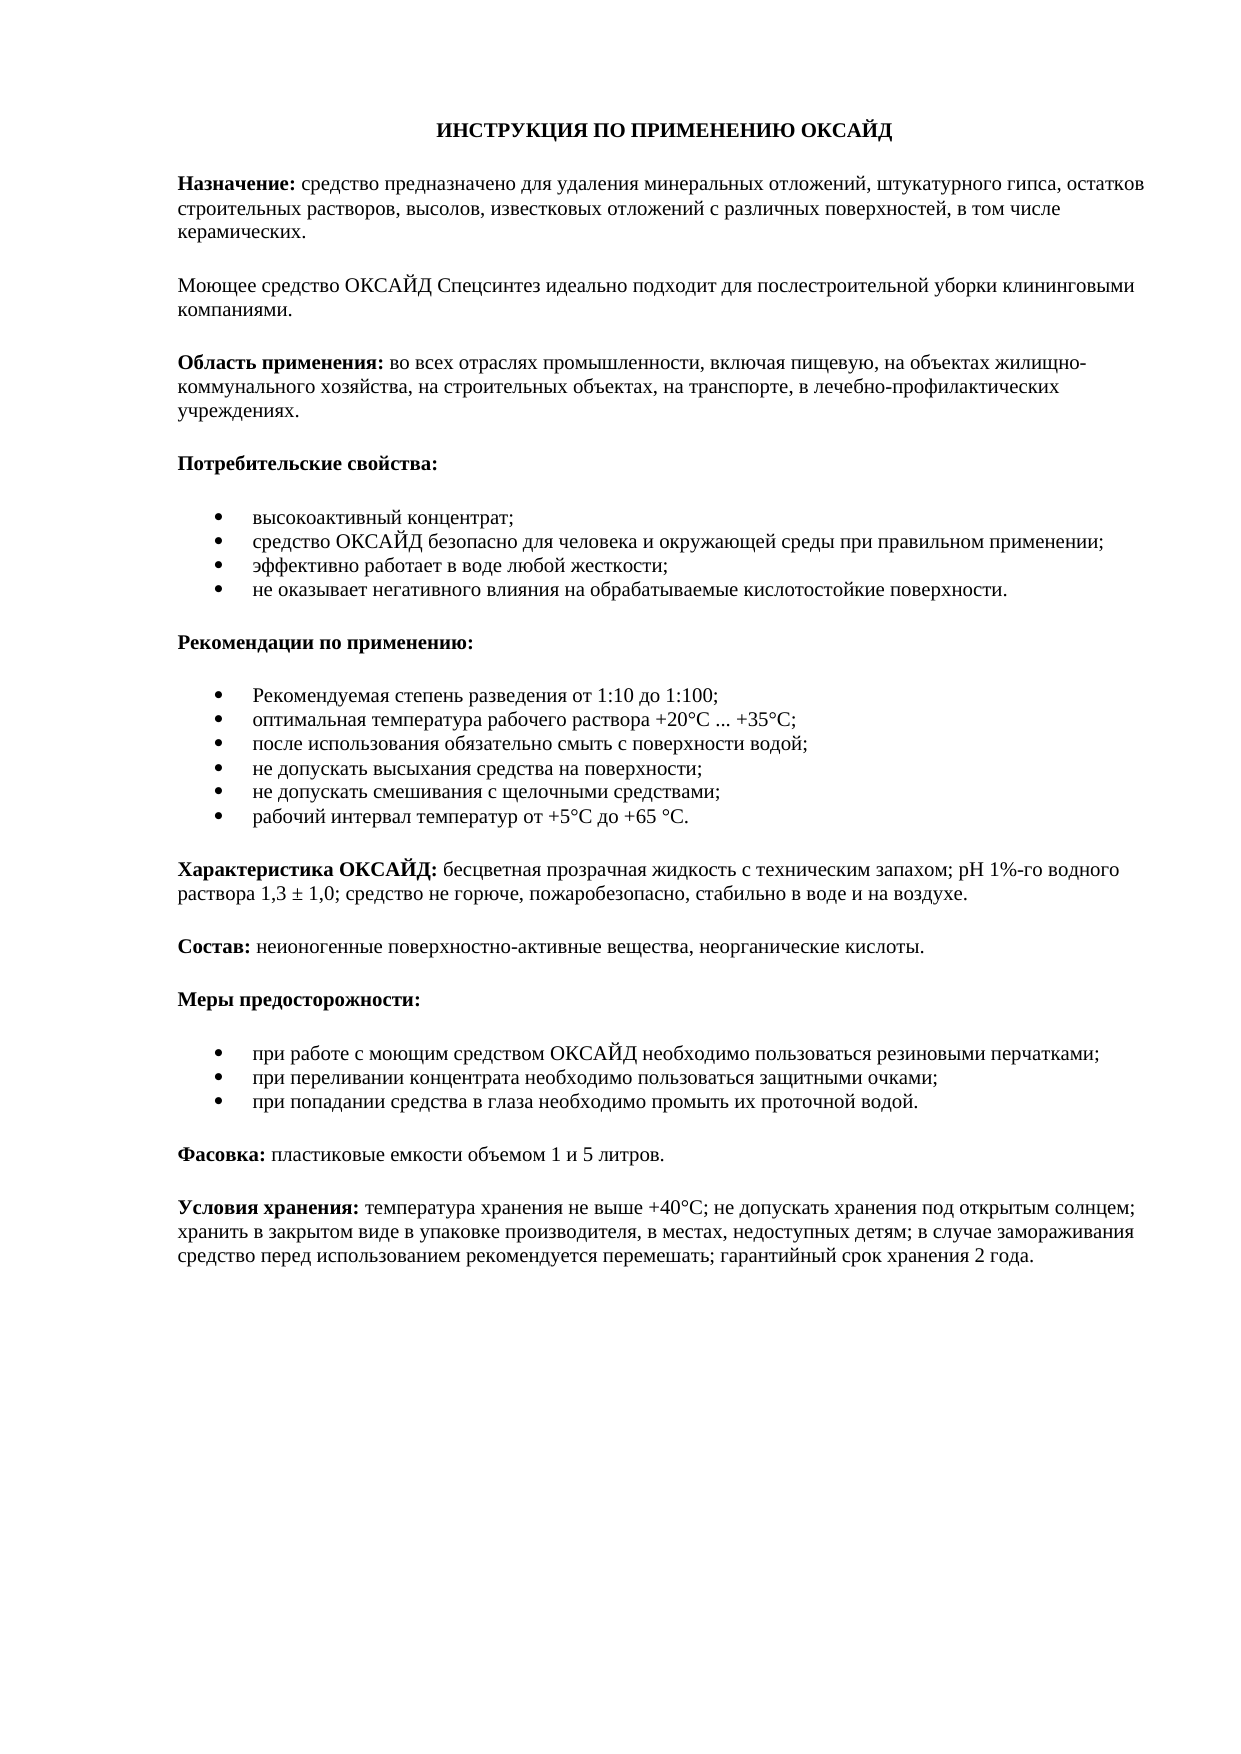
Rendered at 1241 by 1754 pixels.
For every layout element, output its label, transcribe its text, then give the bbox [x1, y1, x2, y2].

list после использования обязательно смыть с поверхности водой; [215, 731, 1152, 755]
list Рекомендуемая степень разведения от 1:10 до 1:100; [215, 683, 1152, 707]
text Моющее средство ОКСАЙД Спецсинтез идеально подходит для послестроительной уборки клининговыми компаниями. [177, 273, 1152, 321]
list не допускать смешивания с щелочными средствами; [215, 779, 1152, 803]
list высокоактивный концентрат; [215, 504, 1152, 529]
text Меры предосторожности: [177, 987, 1152, 1011]
text Условия хранения: температура хранения не выше +40°С; не допускать хранения под открытым солнцем; хранить в закрытом виде в упаковке производителя, в местах, недоступных детям; в случае замораживания средство перед использованием рекомендуется перемешать; гарантийный срок хранения 2 года. [177, 1195, 1152, 1267]
list рабочий интервал температур от +5°С до +65 °С. [215, 803, 1152, 828]
list не оказывает негативного влияния на обрабатываемые кислотостойкие поверхности. [215, 577, 1152, 601]
list при попадании средства в глаза необходимо промыть их проточной водой. [215, 1089, 1152, 1113]
list при работе с моющим средством ОКСАЙД необходимо пользоваться резиновыми перчатками; [215, 1041, 1152, 1064]
text Назначение: средство предназначено для удаления минеральных отложений, штукатурного гипса, остатков строительных растворов, высолов, известковых отложений с различных поверхностей, в том числе керамических. [177, 171, 1152, 243]
text Состав: неионогенные поверхностно-активные вещества, неорганические кислоты. [177, 934, 1152, 958]
list эффективно работает в воде любой жесткости; [215, 553, 1152, 577]
list не допускать высыхания средства на поверхности; [215, 755, 1152, 779]
text Потребительские свойства: [177, 451, 1152, 475]
text Область применения: во всех отраслях промышленности, включая пищевую, на объектах жилищно-коммунального хозяйства, на строительных объектах, на транспорте, в лечебно-профилактических учреждениях. [177, 350, 1152, 422]
list средство ОКСАЙД безопасно для человека и окружающей среды при правильном применении; [215, 529, 1152, 553]
list при переливании концентрата необходимо пользоваться защитными очками; [215, 1064, 1152, 1089]
text Характеристика ОКСАЙД: бесцветная прозрачная жидкость с техническим запахом; рН 1%-го водного раствора 1,3 ± 1,0; средство не горюче, пожаробезопасно, стабильно в воде и на воздухе. [177, 857, 1152, 905]
list оптимальная температура рабочего раствора +20°С ... +35°С; [215, 707, 1152, 731]
text ИНСТРУКЦИЯ ПО ПРИМЕНЕНИЮ ОКСАЙД [177, 118, 1152, 142]
text Рекомендации по применению: [177, 630, 1152, 654]
text Фасовка: пластиковые емкости объемом 1 и 5 литров. [177, 1142, 1152, 1166]
